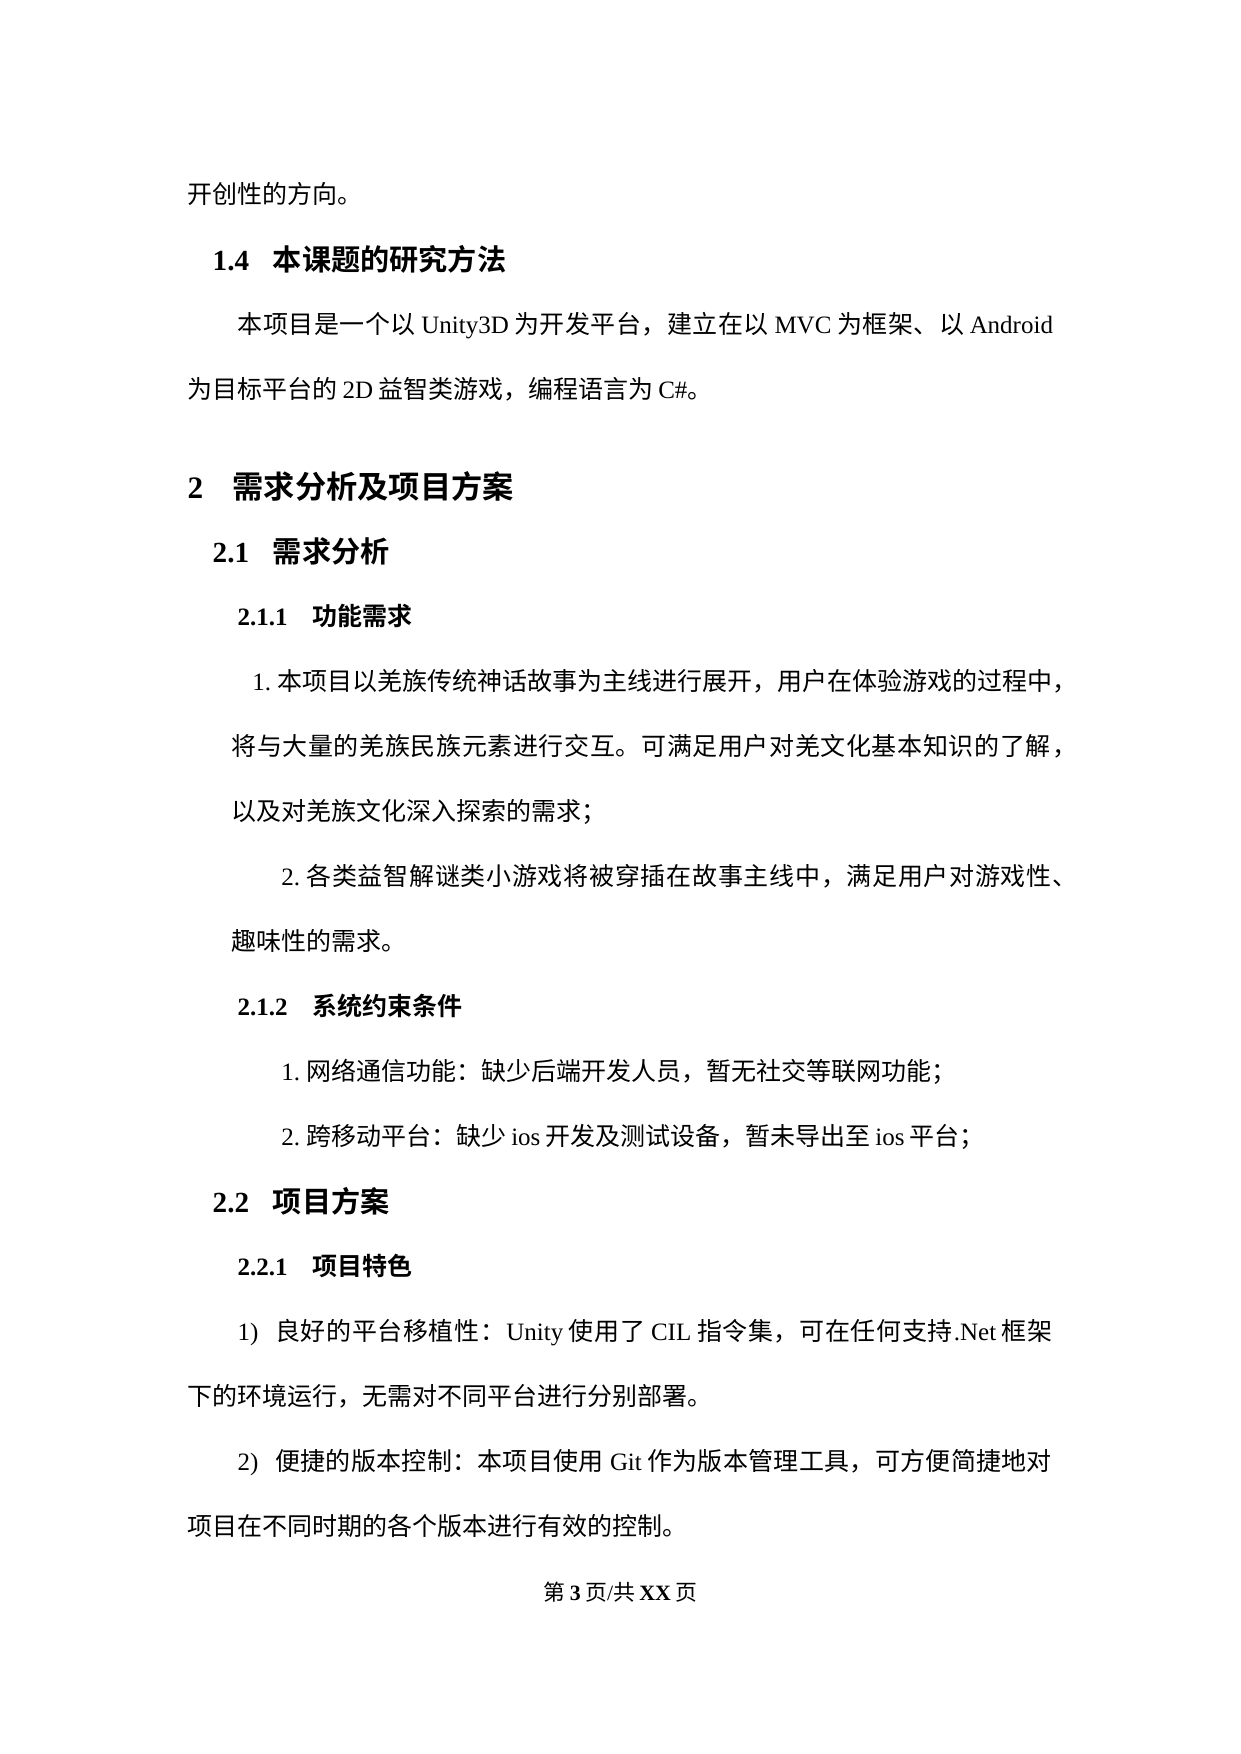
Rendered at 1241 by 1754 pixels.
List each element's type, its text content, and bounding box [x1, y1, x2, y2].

list 本项目以羌族传统神话故事为主线进行展开，用户在体验游戏的过程中，将与大量的羌族民族元素进行交互。可满足用户对羌文化基本知识的了解，以及对羌族文化深入探索的需求； [231, 647, 1053, 842]
list 各类益智解谜类小游戏将被穿插在故事主线中，满足用户对游戏性、趣味性的需求。 [231, 842, 1053, 972]
subtitle 本课题的研究方法 [212, 225, 1053, 290]
subtitle 需求分析 [212, 517, 1053, 582]
subtitle 系统约束条件 [237, 972, 1053, 1037]
text 本项目是一个以Unity3D为开发平台，建立在以MVC为框架、以Android为目标平台的2D益智类游戏，编程语言为C#。 [187, 290, 1053, 420]
text 1) 良好的平台移植性：Unity使用了CIL指令集，可在任何支持.Net框架下的环境运行，无需对不同平台进行分别部署。 [187, 1297, 1053, 1427]
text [187, 160, 1053, 225]
subtitle 项目特色 [237, 1232, 1053, 1297]
list 网络通信功能：缺少后端开发人员，暂无社交等联网功能； [187, 1037, 1053, 1102]
subtitle 需求分析及项目方案 [187, 452, 1053, 517]
subtitle 功能需求 [237, 582, 1053, 647]
list 跨移动平台：缺少ios开发及测试设备，暂未导出至ios平台； [187, 1102, 1053, 1167]
subtitle 项目方案 [212, 1167, 1053, 1232]
text 2) 便捷的版本控制：本项目使用Git作为版本管理工具，可方便简捷地对项目在不同时期的各个版本进行有效的控制。 [187, 1427, 1053, 1557]
